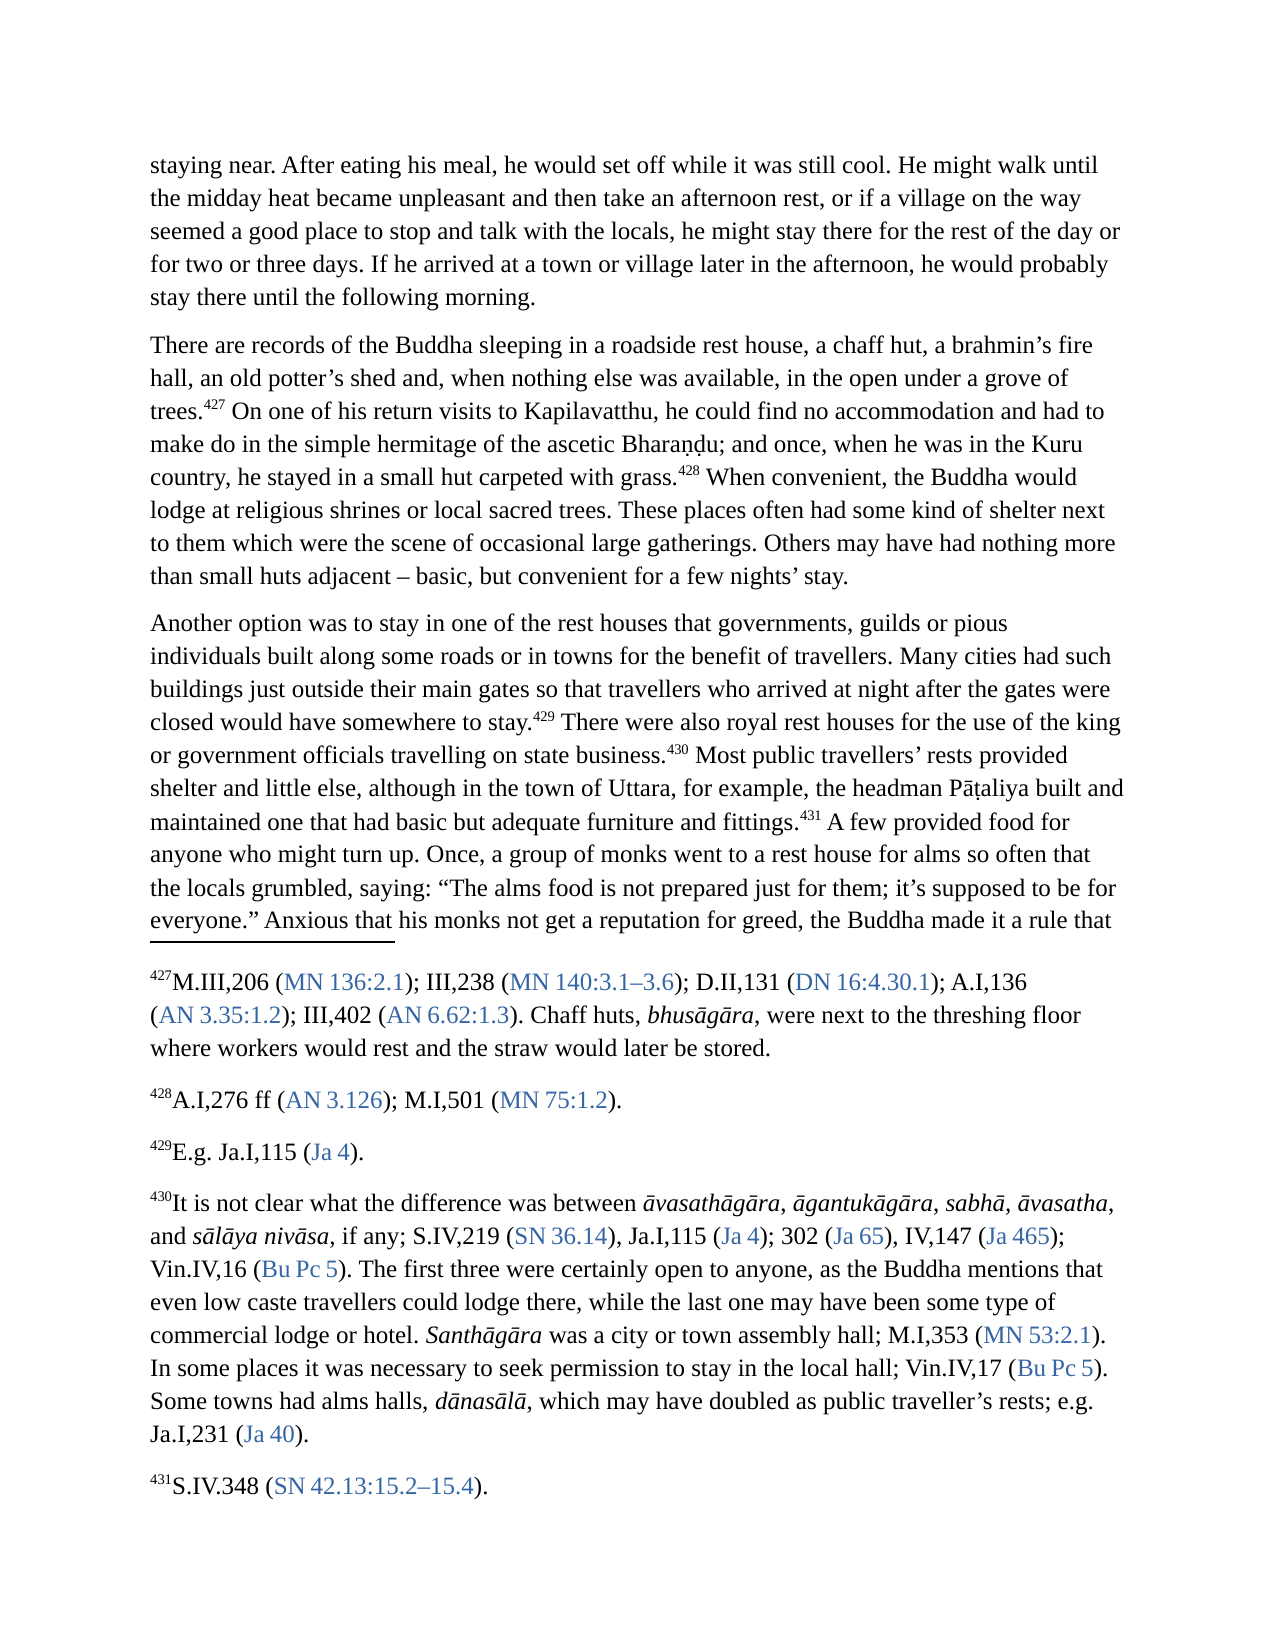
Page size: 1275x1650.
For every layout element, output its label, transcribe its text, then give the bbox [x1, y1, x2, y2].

text Another option was to stay in one of the rest houses that governments, guilds or pious individuals built along some roads or in towns for the benefit of travellers. Many cities had such buildings just outside their main gates so that travellers who arrived at night after the gates were closed would have somewhere to stay. There were also royal rest houses for the use of the king or government officials travelling on state business. Most public travellers’ rests provided shelter and little else, although in the town of Uttara, for example, the headman Pāṭaliya built and maintained one that had basic but adequate furniture and fittings. A few provided food for anyone who might turn up. Once, a group of monks went to a rest house for alms so often that the locals grumbled, saying: “The alms food is not prepared just for them; it’s supposed to be for everyone.” Anxious that his monks not get a reputation for greed, the Buddha made it a rule that monks should go for alms at such places no more than once, unless they were sick. He also made it a rule that monks should not use an umbrella or a walking staff when travelling. In the case of umbrellas, this was because they were associated with power and status, and he did not want people to think his monks were putting on airs. A group of monks using umbrellas was mocked for looking like treasury officials (gaṇakamahāmatta). Monks and nuns were allowed to use sandals, although there is no record of the Buddha having a pair or using them. [150, 608, 1125, 934]
text There are records of the Buddha sleeping in a roadside rest house, a chaff hut, a brahmin’s fire hall, an old potter’s shed and, when nothing else was available, in the open under a grove of trees. On one of his return visits to Kapilavatthu, he could find no accommodation and had to make do in the simple hermitage of the ascetic Bharaṇḍu; and once, when he was in the Kuru country, he stayed in a small hut carpeted with grass. When convenient, the Buddha would lodge at religious shrines or local sacred trees. These places often had some kind of shelter next to them which were the scene of occasional large gatherings. Others may have had nothing more than small huts adjacent – basic, but convenient for a few nights’ stay. [150, 330, 1125, 589]
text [150, 150, 1125, 311]
